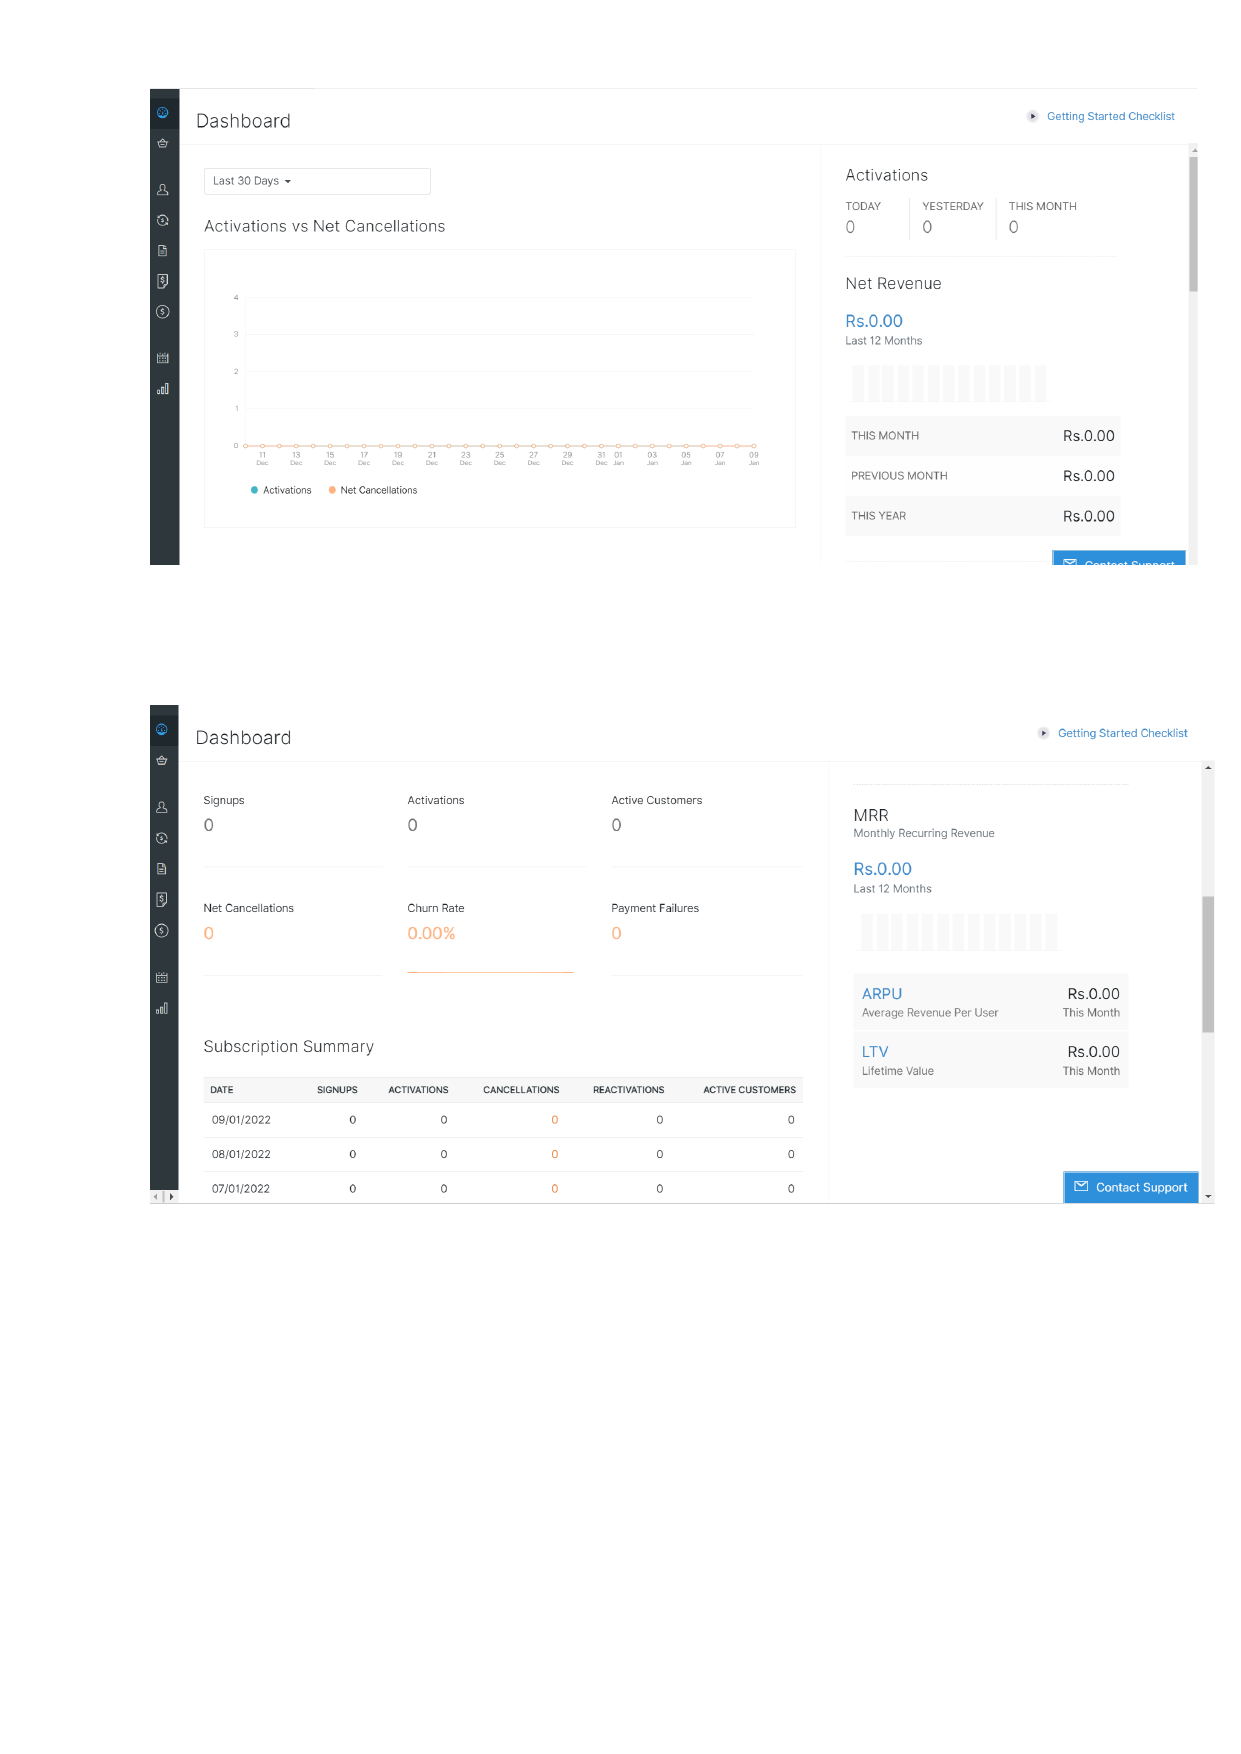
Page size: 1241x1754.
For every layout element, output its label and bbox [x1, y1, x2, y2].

picture [150, 705, 1215, 1204]
picture [150, 88, 1198, 565]
